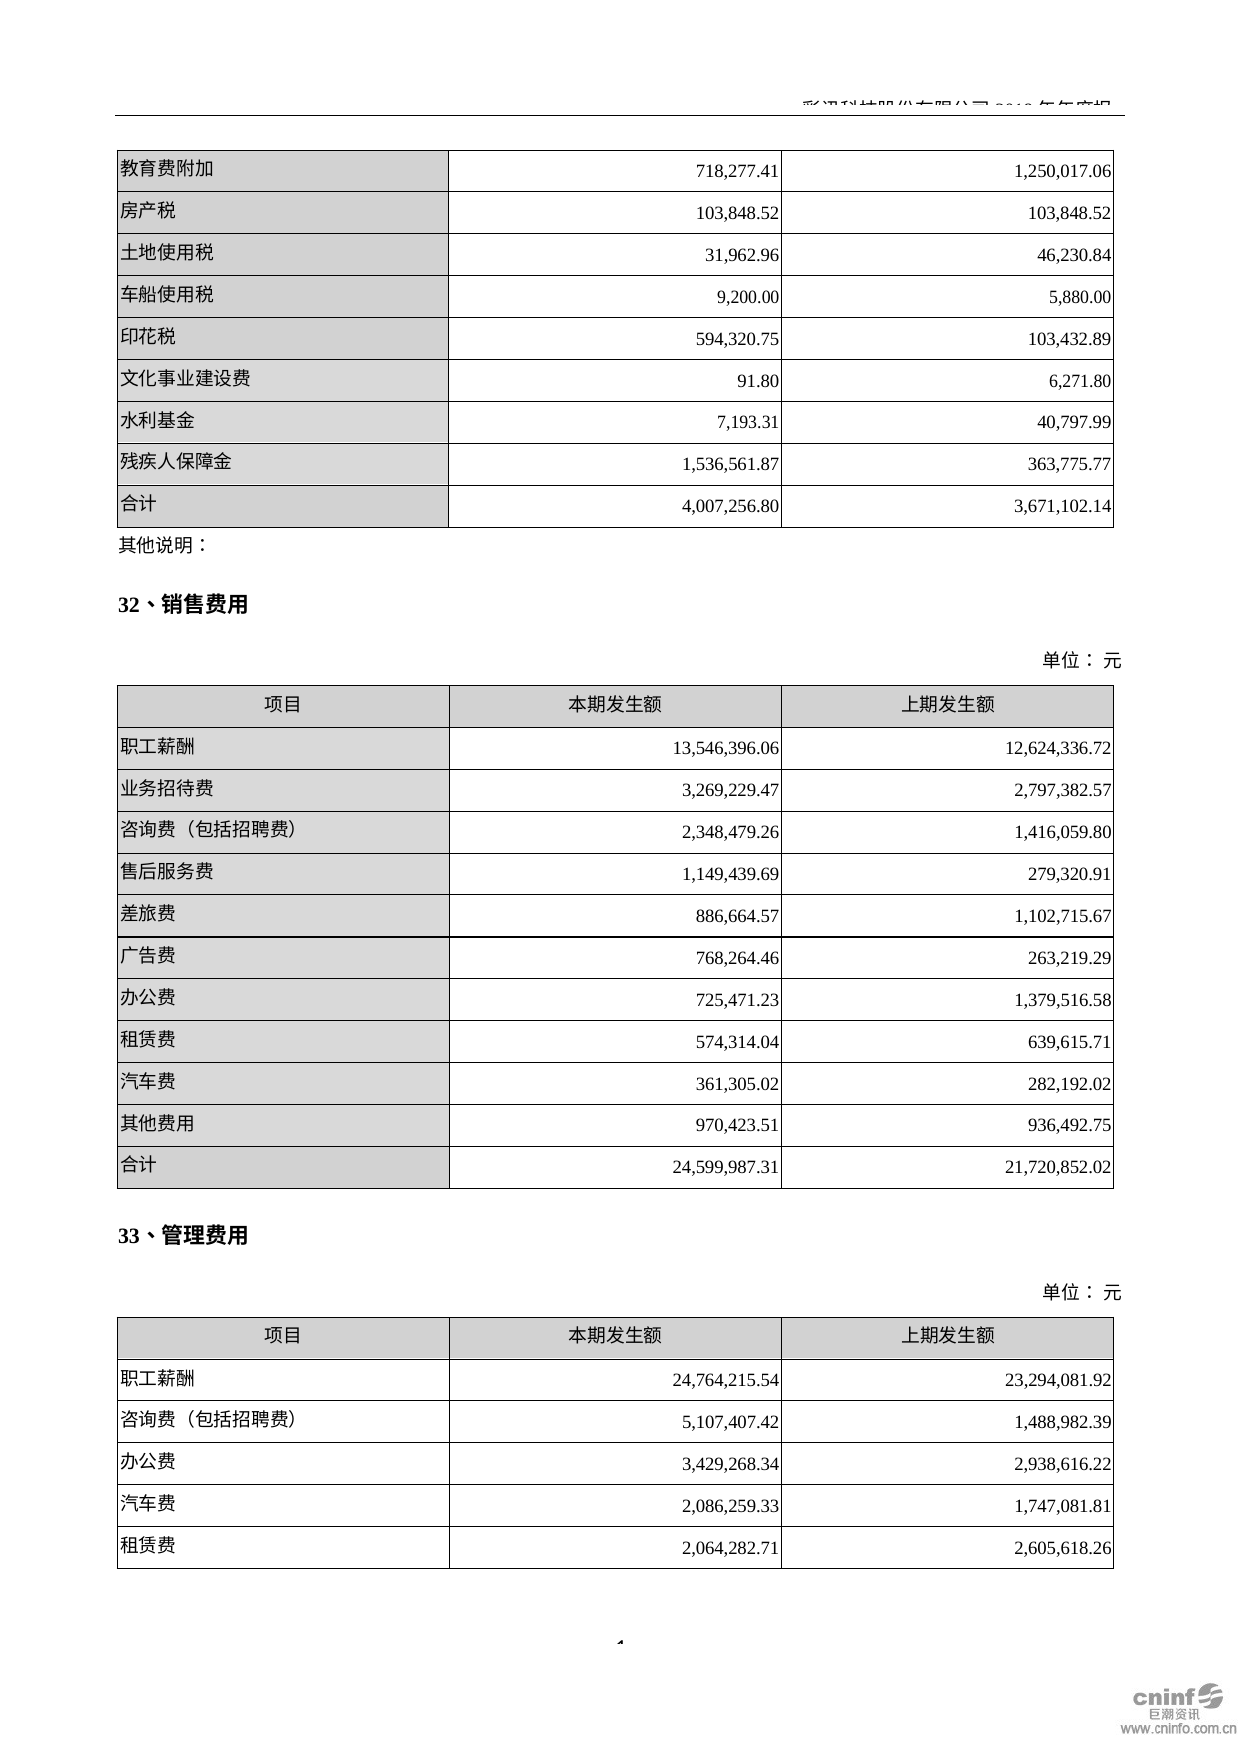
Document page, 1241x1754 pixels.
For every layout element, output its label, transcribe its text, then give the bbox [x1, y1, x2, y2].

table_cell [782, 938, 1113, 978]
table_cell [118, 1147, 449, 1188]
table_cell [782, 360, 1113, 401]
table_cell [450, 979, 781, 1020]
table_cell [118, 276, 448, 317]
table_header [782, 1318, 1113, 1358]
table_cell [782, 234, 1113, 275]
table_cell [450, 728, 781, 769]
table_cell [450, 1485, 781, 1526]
subtitle 32、销售费用 [118, 589, 1240, 619]
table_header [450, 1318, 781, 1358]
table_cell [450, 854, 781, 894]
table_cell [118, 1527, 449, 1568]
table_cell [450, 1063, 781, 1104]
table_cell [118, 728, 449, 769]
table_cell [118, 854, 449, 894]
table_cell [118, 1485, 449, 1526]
picture [1115, 1680, 1240, 1737]
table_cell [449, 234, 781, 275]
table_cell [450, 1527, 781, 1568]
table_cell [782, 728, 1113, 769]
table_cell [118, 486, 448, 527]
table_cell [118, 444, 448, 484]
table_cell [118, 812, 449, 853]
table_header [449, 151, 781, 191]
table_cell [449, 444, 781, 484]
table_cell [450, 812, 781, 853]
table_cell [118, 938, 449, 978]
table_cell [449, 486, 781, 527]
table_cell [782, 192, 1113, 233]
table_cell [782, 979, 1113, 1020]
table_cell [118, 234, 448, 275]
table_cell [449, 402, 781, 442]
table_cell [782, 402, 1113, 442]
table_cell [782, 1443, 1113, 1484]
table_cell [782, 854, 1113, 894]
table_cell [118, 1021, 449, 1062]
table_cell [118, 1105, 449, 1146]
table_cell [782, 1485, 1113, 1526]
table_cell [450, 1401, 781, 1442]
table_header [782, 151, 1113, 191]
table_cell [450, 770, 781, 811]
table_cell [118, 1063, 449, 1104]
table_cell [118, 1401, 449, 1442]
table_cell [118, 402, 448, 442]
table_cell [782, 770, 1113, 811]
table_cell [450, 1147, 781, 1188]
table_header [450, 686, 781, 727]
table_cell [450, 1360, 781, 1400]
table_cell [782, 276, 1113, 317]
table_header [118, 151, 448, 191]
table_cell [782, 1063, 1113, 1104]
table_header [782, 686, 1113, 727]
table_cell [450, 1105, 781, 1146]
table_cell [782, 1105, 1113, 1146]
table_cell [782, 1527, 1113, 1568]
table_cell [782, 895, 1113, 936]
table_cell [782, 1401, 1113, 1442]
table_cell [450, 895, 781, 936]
text 单位： 元 [102, 1279, 1122, 1305]
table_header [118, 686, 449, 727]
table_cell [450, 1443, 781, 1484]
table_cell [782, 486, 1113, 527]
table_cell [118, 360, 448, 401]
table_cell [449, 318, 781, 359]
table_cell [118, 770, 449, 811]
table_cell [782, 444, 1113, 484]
subtitle 33、管理费用 [118, 1216, 1240, 1251]
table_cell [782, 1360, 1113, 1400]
text 单位： 元 [102, 648, 1122, 673]
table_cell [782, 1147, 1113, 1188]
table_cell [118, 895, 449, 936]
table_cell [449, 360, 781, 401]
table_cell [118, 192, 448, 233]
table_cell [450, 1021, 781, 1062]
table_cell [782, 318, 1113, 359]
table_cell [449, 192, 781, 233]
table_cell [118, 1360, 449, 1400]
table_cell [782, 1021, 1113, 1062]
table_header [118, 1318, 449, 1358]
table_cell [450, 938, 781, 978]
text 其他说明： [118, 533, 1240, 558]
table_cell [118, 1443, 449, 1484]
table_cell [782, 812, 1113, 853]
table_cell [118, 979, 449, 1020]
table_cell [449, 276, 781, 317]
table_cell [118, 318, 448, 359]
